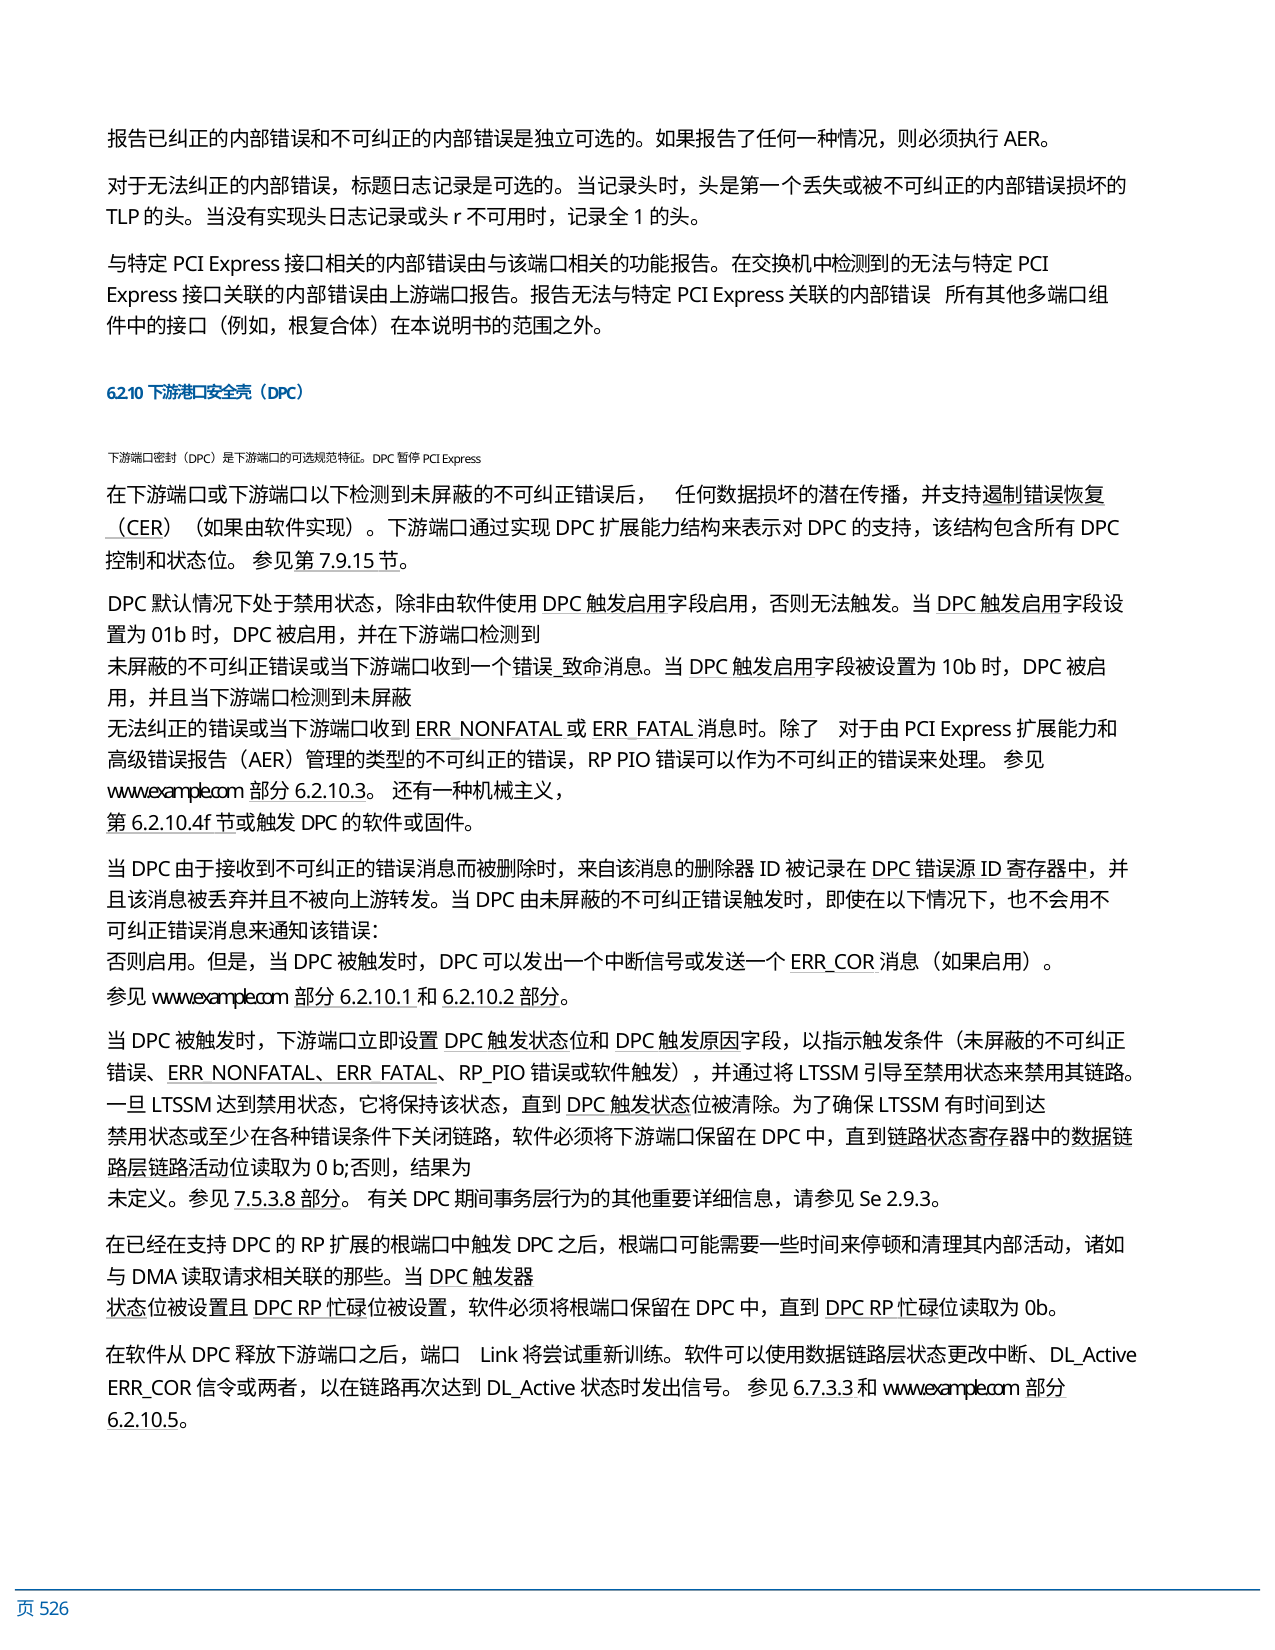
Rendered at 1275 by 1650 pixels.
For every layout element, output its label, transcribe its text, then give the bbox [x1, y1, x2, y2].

text 与特定PCI Express接口相关的内部错误由与该端口相关的功能报告。在交换机中检测到的无法与特定PCI Express接口关联的内部错误由上游端口报告。报告无法与特定PCI Express关联的内部错误 所有其他多端口组件中的接口（例如，根复合体）在本说明书的范围之外。 [106, 247, 1120, 339]
text 第6.2.10.4f节或触发DPC的软件或固件。 [106, 806, 1273, 837]
text 否则启用。但是，当DPC被触发时，DPC可以发出一个中断信号或发送一个ERR_COR消息（如果启用）。 参见www.example.com部分6.2.10.1和6.2.10.2部分。 [106, 946, 1072, 1011]
text 报告已纠正的内部错误和不可纠正的内部错误是独立可选的。如果报告了任何一种情况，则必须执行AER。 [106, 123, 1133, 153]
text 6.2.10下游港口安全壳（DPC） [106, 382, 1273, 420]
text 当DPC被触发时，下游端口立即设置DPC触发状态位和DPC触发原因字段，以指示触发条件（未屏蔽的不可纠正错误、ERR_NONFATAL、ERR_FATAL、RP_PIO错误或软件触发），并通过将LTSSM引导至禁用状态来禁用其链路。一旦LTSSM达到禁用状态，它将保持该状态，直到DPC触发状态位被清除。为了确保LTSSM有时间到达 [106, 1024, 1146, 1118]
text 对于无法纠正的内部错误，标题日志记录是可选的。当记录头时，头是第一个丢失或被不可纠正的内部错误损坏的TLP的头。当没有实现头日志记录或头r不可用时，记录全1的头。 [106, 169, 1129, 231]
text 在下游端口或下游端口以下检测到未屏蔽的不可纠正错误后， 任何数据损坏的潜在传播，并支持遏制错误恢复（CER）（如果由软件实现）。下游端口通过实现DPC扩展能力结构来表示对DPC的支持，该结构包含所有DPC控制和状态位。 参见第7.9.15节。 [105, 478, 1136, 574]
text 在软件从DPC释放下游端口之后，端口 Link将尝试重新训练。软件可以使用数据链路层状态更改中断、DL_Active ERR_COR信令或两者，以在链路再次达到DL_Active状态时发出信号。 参见6.7.3.3和www.example.com部分6.2.10.5。 [105, 1339, 1142, 1433]
text 未屏蔽的不可纠正错误或当下游端口收到一个错误_致命消息。当DPC触发启用字段被设置为10b时，DPC被启用，并且当下游端口检测到未屏蔽 [107, 651, 1110, 711]
text 无法纠正的错误或当下游端口收到ERR_NONFATAL或ERR_FATAL消息时。除了 对于由PCI Express扩展能力和高级错误报告（AER）管理的类型的不可纠正的错误，RP PIO错误可以作为不可纠正的错误来处理。 参见www.example.com部分6.2.10.3。 还有一种机械主义， [107, 712, 1126, 805]
text DPC默认情况下处于禁用状态，除非由软件使用DPC触发启用字段启用，否则无法触发。当DPC触发启用字段设置为01b时，DPC被启用，并在下游端口检测到 [106, 587, 1142, 649]
text 在已经在支持DPC的RP扩展的根端口中触发DPC之后，根端口可能需要一些时间来停顿和清理其内部活动，诸如与DMA读取请求相关联的那些。当DPC触发器 [105, 1229, 1140, 1290]
text 当DPC由于接收到不可纠正的错误消息而被删除时，来自该消息的删除器ID被记录在DPC错误源ID寄存器中，并且该消息被丢弃并且不被向上游转发。当DPC由未屏蔽的不可纠正错误触发时，即使在以下情况下，也不会用不可纠正错误消息来通知该错误： [106, 852, 1129, 944]
text 禁用状态或至少在各种错误条件下关闭链路，软件必须将下游端口保留在DPC中，直到链路状态寄存器中的数据链路层链路活动位读取为0 b;否则，结果为 [107, 1120, 1146, 1181]
text 状态位被设置且DPC RP忙碌位被设置，软件必须将根端口保留在DPC中，直到DPC RP忙碌位读取为0b。 [106, 1291, 1137, 1321]
picture [14, 1589, 1261, 1593]
text 未定义。参见7.5.3.8部分。 有关DPC期间事务层行为的其他重要详细信息，请参见Se 2.9.3。 [107, 1182, 1273, 1212]
text 下游端口密封（DPC）是下游端口的可选规范特征。DPC暂停PCI Express [107, 452, 1273, 478]
